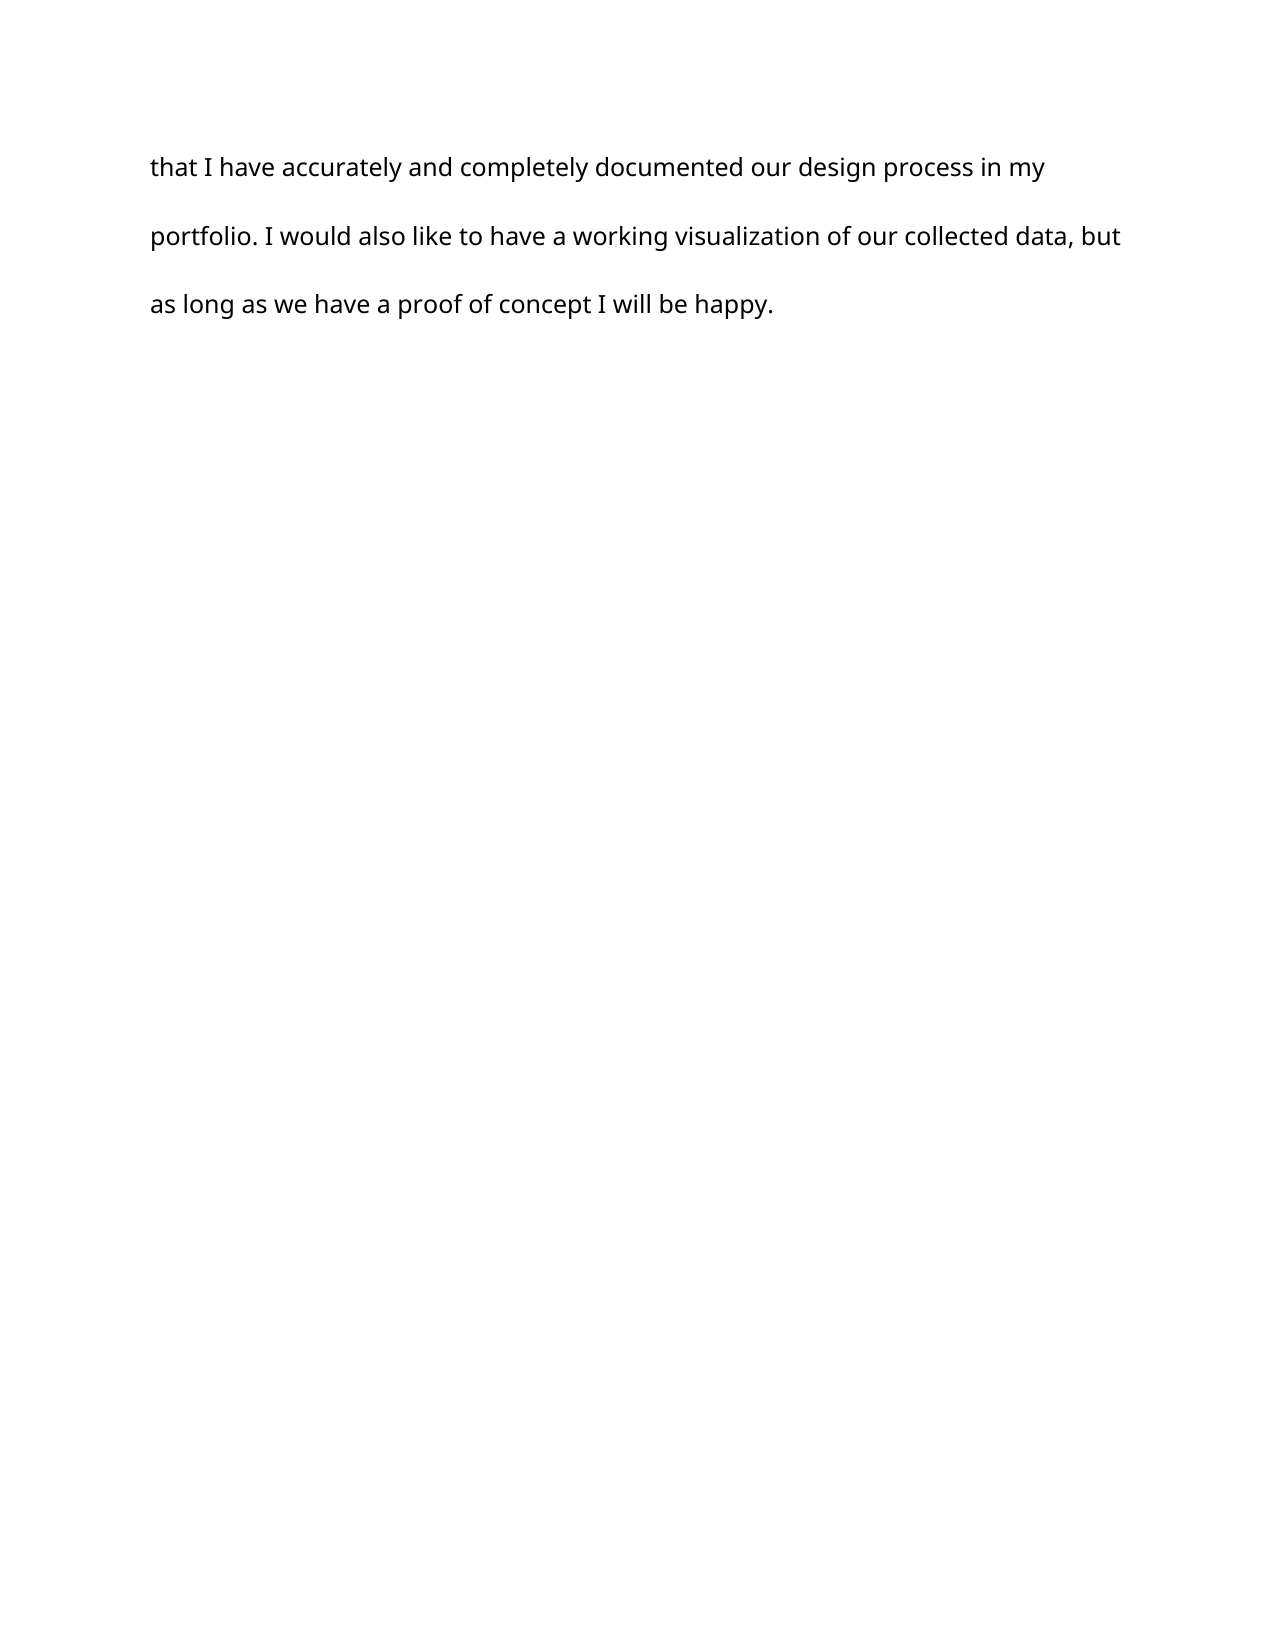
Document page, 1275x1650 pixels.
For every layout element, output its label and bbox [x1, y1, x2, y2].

text [150, 150, 1125, 320]
